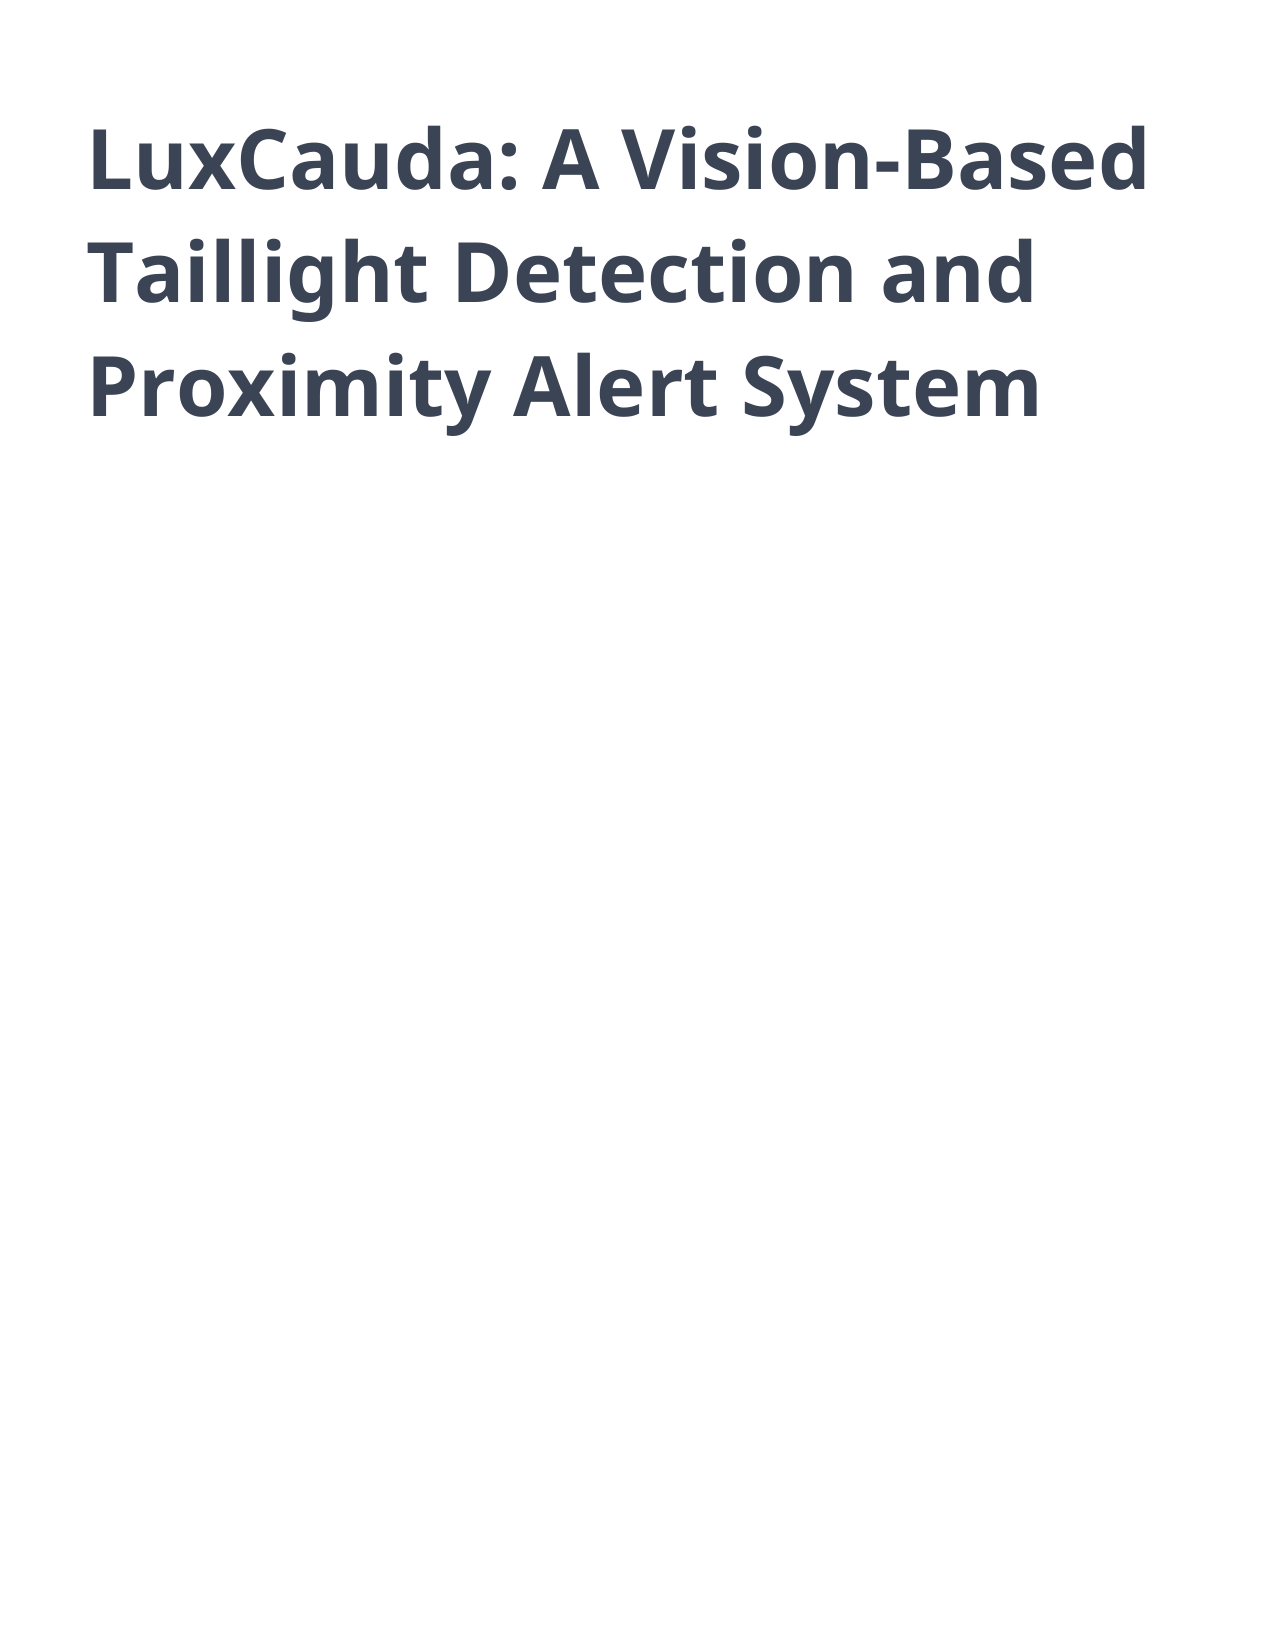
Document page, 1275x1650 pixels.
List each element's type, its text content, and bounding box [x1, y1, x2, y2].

table_header LuxCauda: A Vision-Based Taillight Detection and Proximity Alert System [75, 75, 1199, 441]
